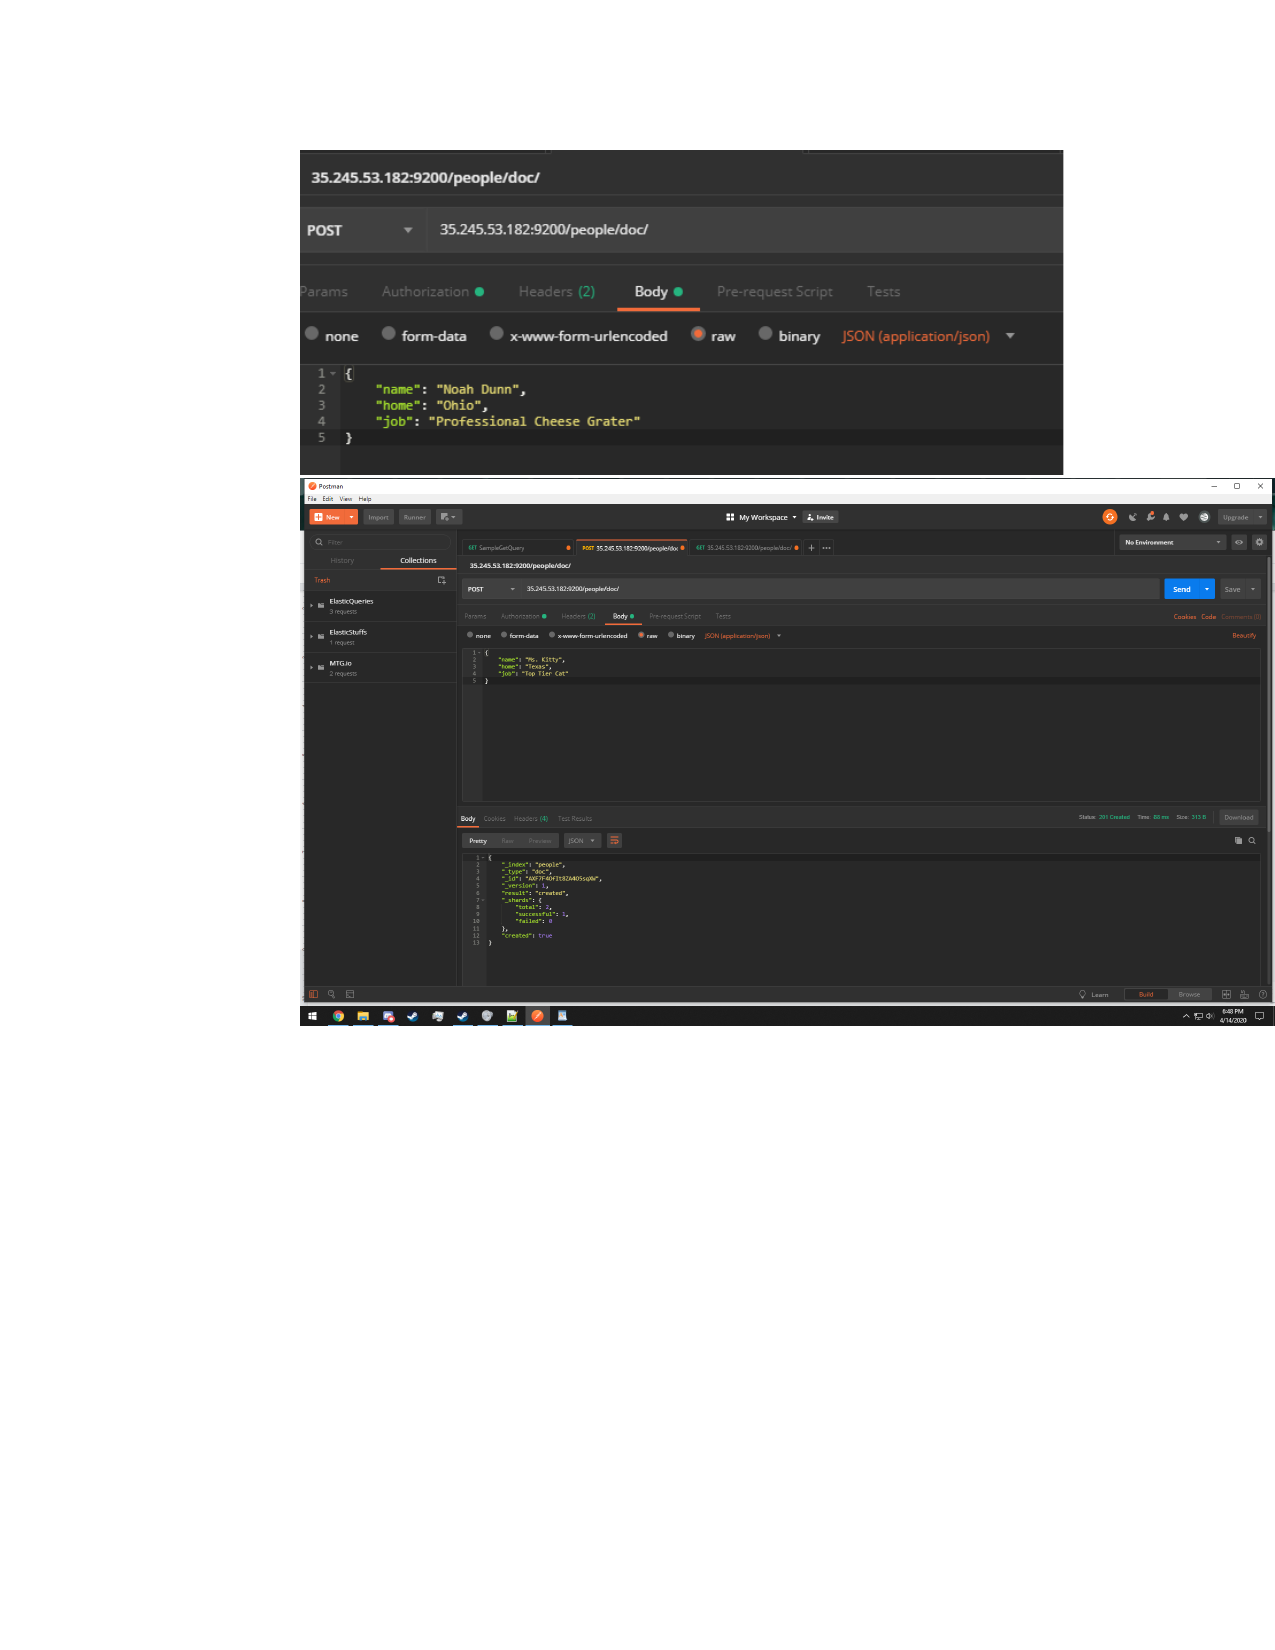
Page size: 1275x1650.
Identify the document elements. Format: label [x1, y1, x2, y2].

picture [300, 478, 1275, 1026]
picture [300, 150, 1064, 475]
